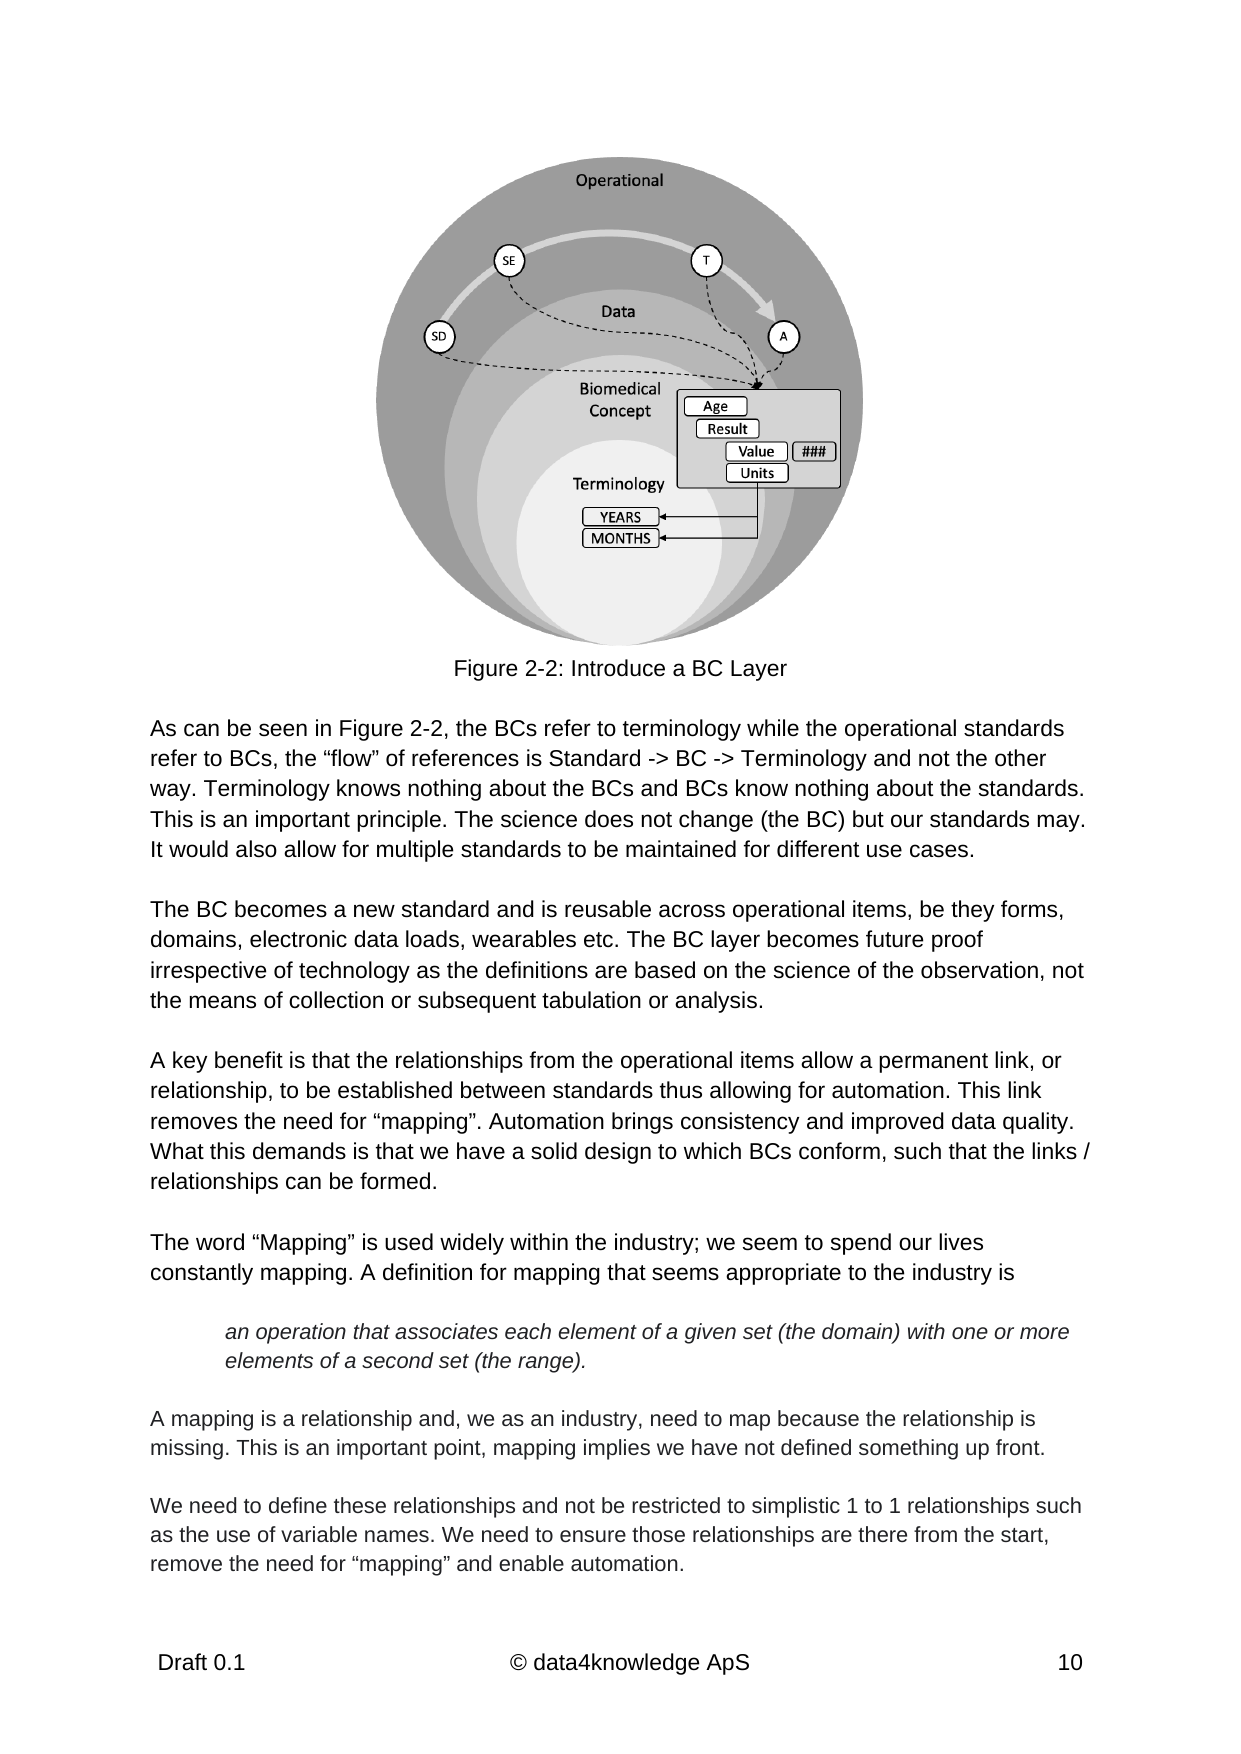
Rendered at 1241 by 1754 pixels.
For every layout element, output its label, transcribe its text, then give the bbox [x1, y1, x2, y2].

text The BC becomes a new standard and is reusable across operational items, be they forms, domains, electronic data loads, wearables etc. The BC layer becomes future proof irrespective of technology as the definitions are based on the science of the observation, not the means of collection or subsequent tabulation or analysis. [150, 896, 1090, 1013]
text an operation that associates each element of a given set (the domain) with one or more elements of a second set (the range). [225, 1319, 1090, 1373]
text A key benefit is that the relationships from the operational items allow a permanent link, or relationship, to be established between standards thus allowing for automation. This link removes the need for “mapping”. Automation brings consistency and improved data quality. What this demands is that we have a solid design to which BCs conform, such that the links / relationships can be formed. [150, 1047, 1090, 1194]
text As can be seen in Figure 2-2, the BCs refer to terminology while the operational standards refer to BCs, the “flow” of references is Standard -> BC -> Terminology and not the other way. Terminology knows nothing about the BCs and BCs know nothing about the standards. This is an important principle. The science does not change (the BC) but our standards may. It would also allow for multiple standards to be maintained for different use cases. [150, 715, 1090, 862]
text Figure 2-2: Introduce a BC Layer [150, 654, 1090, 681]
text We need to define these relationships and not be restricted to simplistic 1 to 1 relationships such as the use of variable names. We need to ensure those relationships are there from the start, remove the need for “mapping” and enable automation. [150, 1493, 1090, 1576]
picture [353, 150, 887, 651]
text A mapping is a relationship and, we as an industry, need to map because the relationship is missing. This is an important point, mapping implies we have not defined something up front. [150, 1406, 1090, 1460]
text The word “Mapping” is used widely within the industry; we seem to spend our lives constantly mapping. A definition for mapping that seems appropriate to the industry is [150, 1228, 1090, 1285]
